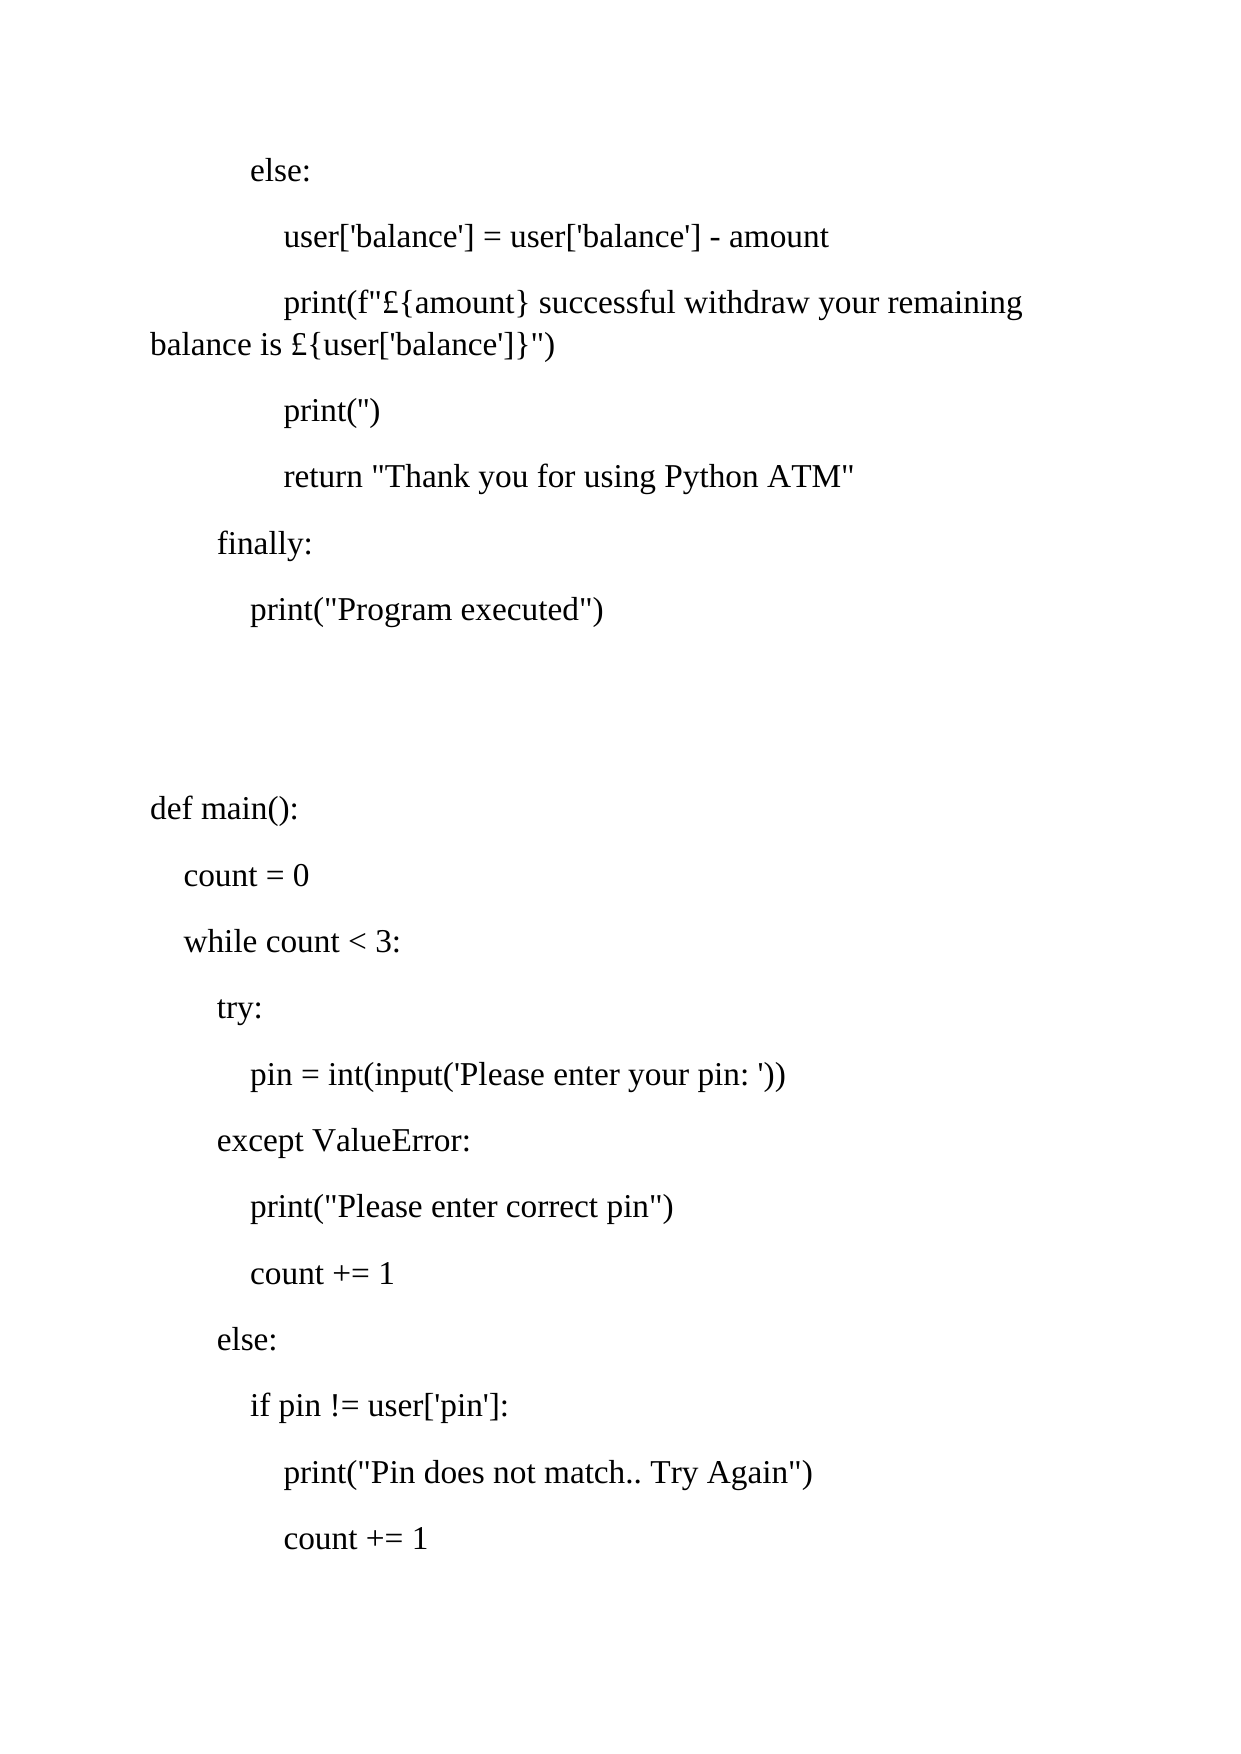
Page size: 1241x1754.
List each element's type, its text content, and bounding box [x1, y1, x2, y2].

text else: [150, 1319, 1090, 1358]
text print("Program executed") [150, 589, 1090, 628]
text print("Please enter correct pin") [150, 1187, 1090, 1225]
text while count < 3: [150, 921, 1090, 959]
text if pin != user['pin']: [150, 1386, 1090, 1424]
text try: [150, 988, 1090, 1026]
text else: [150, 150, 1090, 188]
text return "Thank you for using Python ATM" [150, 457, 1090, 495]
text count += 1 [150, 1518, 1090, 1557]
text def main(): [150, 788, 1090, 827]
text pin = int(input('Please enter your pin: ')) [150, 1054, 1090, 1092]
text count = 0 [150, 855, 1090, 893]
text print(f"£{amount} successful withdraw your remaining balance is £{user['balance']}") [150, 283, 1090, 362]
text count += 1 [150, 1253, 1090, 1291]
text finally: [150, 523, 1090, 561]
text except ValueError: [150, 1120, 1090, 1159]
text user['balance'] = user['balance'] - amount [150, 216, 1090, 255]
text print('') [150, 390, 1090, 429]
text print("Pin does not match.. Try Again") [150, 1452, 1090, 1490]
